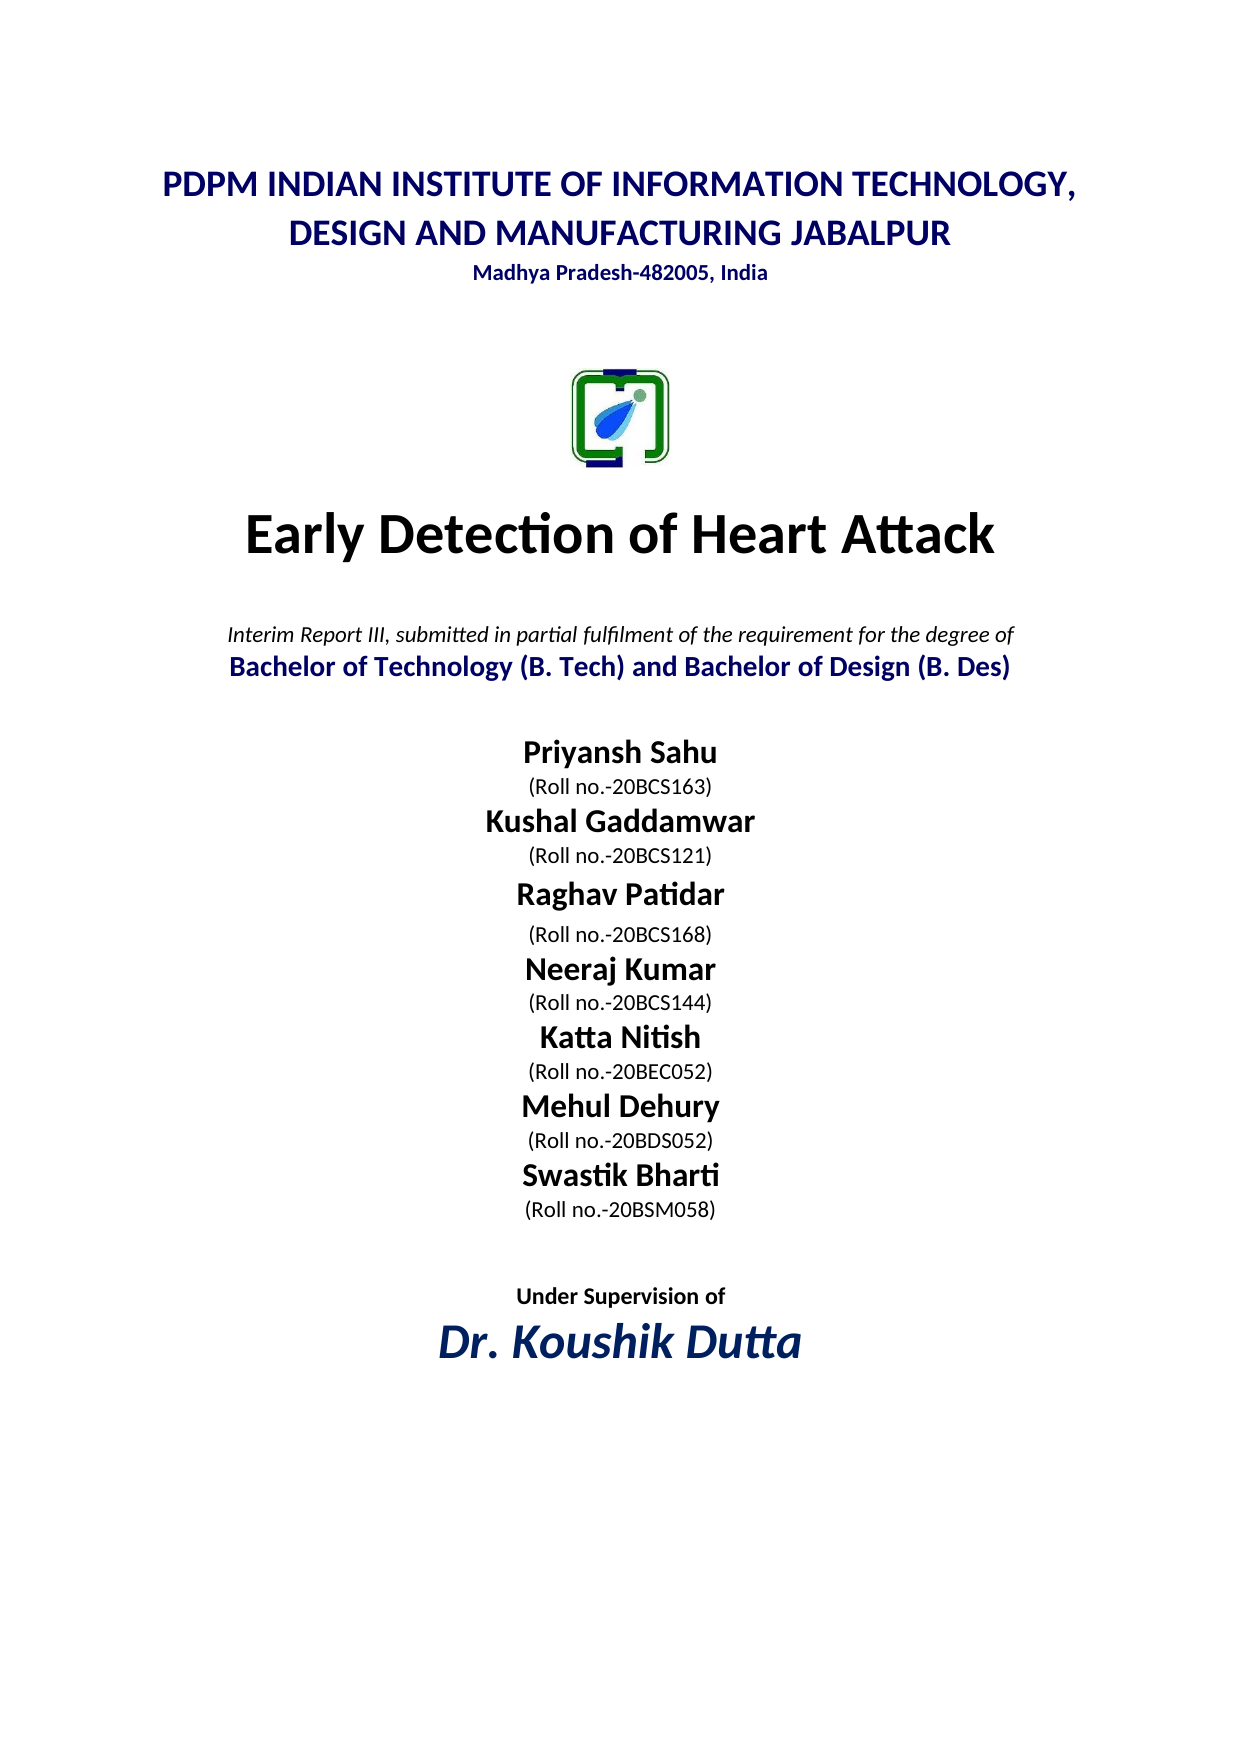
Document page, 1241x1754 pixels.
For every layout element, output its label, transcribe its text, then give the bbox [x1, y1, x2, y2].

text Bachelor of Technology (B. Tech) and Bachelor of Design (B. Des) [162, 648, 1078, 684]
text (Roll no.-20BSM058) [162, 1195, 1078, 1223]
text (Roll no.-20BEC052) [243, 1057, 998, 1085]
title Early Detection of Heart Attack [243, 497, 998, 568]
subtitle Neeraj Kumar [243, 948, 998, 988]
picture [570, 368, 670, 468]
text Interim Report III, submitted in partial fulfilment of the requirement for the degree of [162, 621, 1079, 648]
text Under Supervision of [162, 1281, 1079, 1310]
subtitle Mehul Dehury [162, 1085, 1079, 1126]
text (Roll no.-20BCS144) [162, 989, 1078, 1016]
text (Roll no.-20BDS052) [162, 1126, 1079, 1154]
text (Roll no.-20BCS121) [162, 841, 1078, 869]
subtitle Swastik Bharti [162, 1154, 1080, 1194]
text PDPM INDIAN INSTITUTE OF INFORMATION TECHNOLOGY, DESIGN AND MANUFACTURING JABALPUR [162, 160, 1077, 255]
subtitle Priyansh Sahu [162, 731, 1079, 771]
subtitle Raghav Patidar [162, 873, 1079, 914]
text (Roll no.-20BCS163) [162, 772, 1078, 800]
subtitle Madhya Pradesh-482005, India [162, 258, 1078, 286]
text Dr. Koushik Dutta [242, 1310, 998, 1371]
subtitle Kushal Gaddamwar [243, 800, 998, 841]
text (Roll no.-20BCS168) [162, 920, 1078, 948]
subtitle Katta Nitish [243, 1016, 998, 1057]
